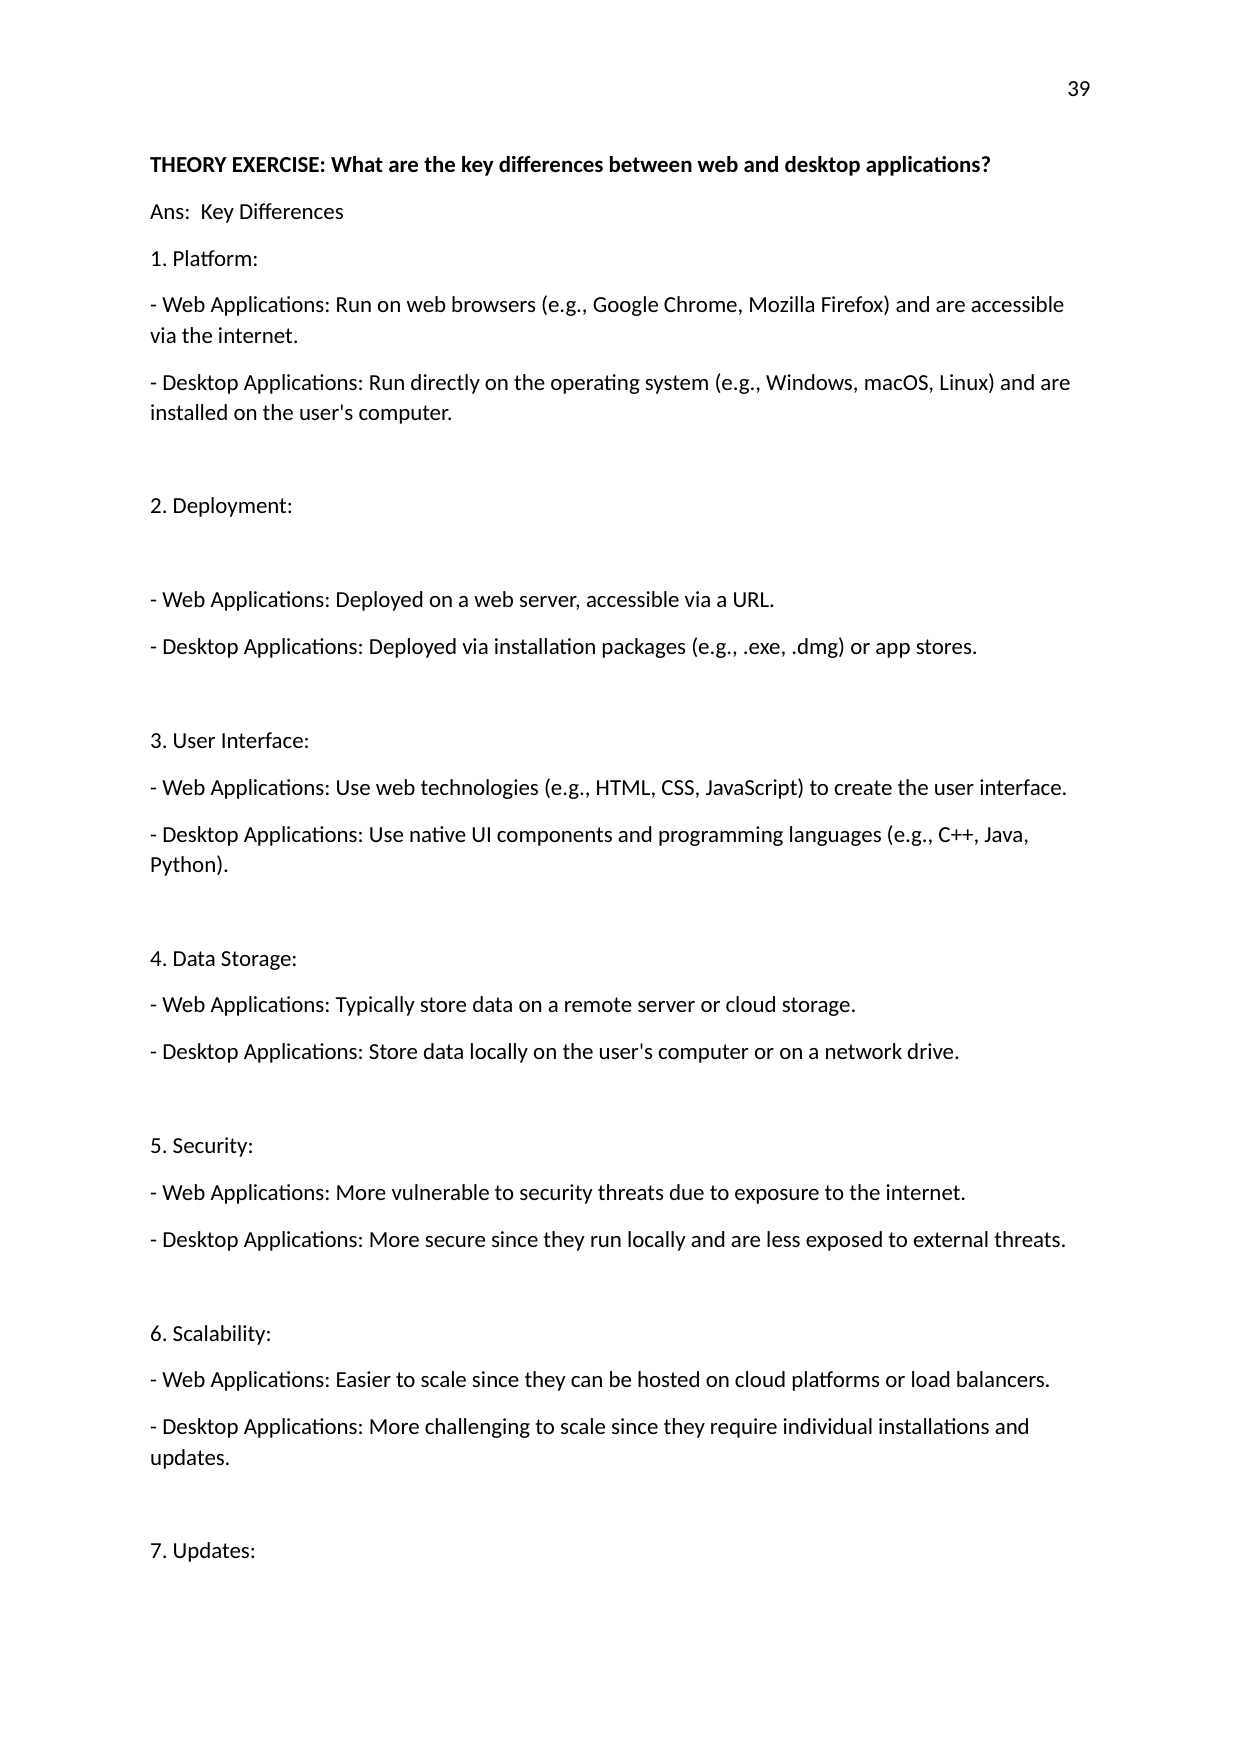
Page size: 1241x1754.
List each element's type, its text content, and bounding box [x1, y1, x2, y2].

text Ans: Key Differences [150, 197, 1090, 225]
text - Web Applications: More vulnerable to security threats due to exposure to the internet. [150, 1178, 1090, 1206]
text - Desktop Applications: Deployed via installation packages (e.g., .exe, .dmg) or app stores. [150, 632, 1090, 660]
text 2. Deployment: [150, 492, 1090, 520]
text - Desktop Applications: More challenging to scale since they require individual installations and updates. [150, 1412, 1090, 1471]
text - Web Applications: Run on web browsers (e.g., Google Chrome, Mozilla Firefox) and are accessible via the internet. [150, 291, 1090, 349]
text - Web Applications: Deployed on a web server, accessible via a URL. [150, 585, 1090, 613]
text 5. Security: [150, 1131, 1090, 1159]
text - Web Applications: Easier to scale since they can be hosted on cloud platforms or load balancers. [150, 1366, 1090, 1394]
text THEORY EXERCISE: What are the key differences between web and desktop applications? [150, 150, 1090, 178]
text 3. User Interface: [150, 726, 1090, 754]
text - Web Applications: Use web technologies (e.g., HTML, CSS, JavaScript) to create the user interface. [150, 773, 1090, 801]
text 1. Platform: [150, 244, 1090, 272]
text 6. Scalability: [150, 1319, 1090, 1347]
text - Desktop Applications: Run directly on the operating system (e.g., Windows, macOS, Linux) and are installed on the user's computer. [150, 368, 1090, 426]
text - Desktop Applications: Store data locally on the user's computer or on a network drive. [150, 1037, 1090, 1066]
text - Desktop Applications: More secure since they run locally and are less exposed to external threats. [150, 1225, 1090, 1253]
text 4. Data Storage: [150, 944, 1090, 972]
text - Web Applications: Typically store data on a remote server or cloud storage. [150, 991, 1090, 1019]
text 7. Updates: [150, 1536, 1090, 1564]
text - Desktop Applications: Use native UI components and programming languages (e.g., C++, Java, Python). [150, 820, 1090, 878]
